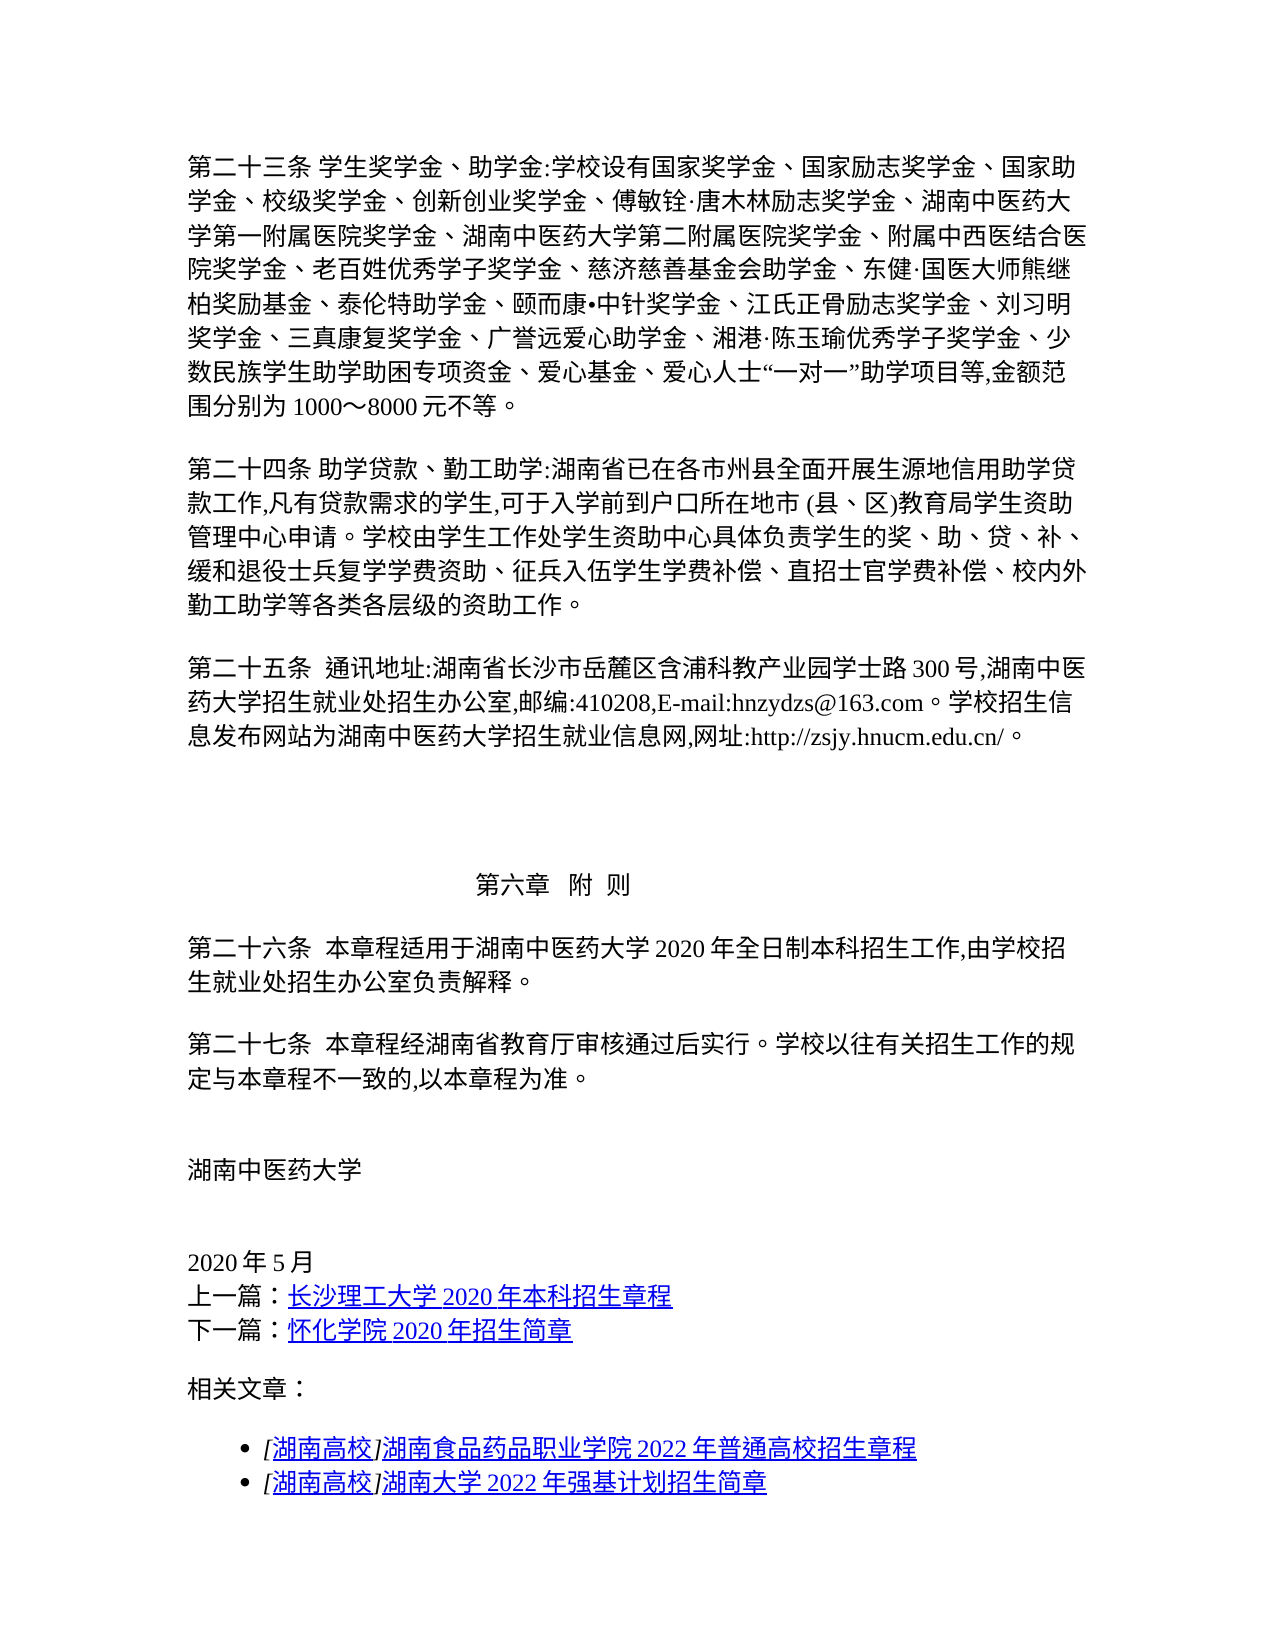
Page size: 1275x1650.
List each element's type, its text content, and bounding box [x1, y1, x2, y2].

text 第二十五条 通讯地址:湖南省长沙市岳麓区含浦科教产业园学士路300号,湖南中医药大学招生就业处招生办公室,邮编:410208,E-mail:hnzydzs@163.com。学校招生信息发布网站为湖南中医药大学招生就业信息网,网址:http://zsjy.hnucm.edu.cn/。 [187, 650, 1087, 752]
text 2020年5月 [187, 1216, 1087, 1278]
text 第二十七条 本章程经湖南省教育厅审核通过后实行。学校以往有关招生工作的规定与本章程不一致的,以本章程为准。 [187, 1027, 1087, 1095]
text 第六章 附 则 [187, 867, 1087, 902]
list [湖南高校]湖南食品药品职业学院2022年普通高校招生章程 [241, 1431, 1087, 1465]
list [湖南高校]湖南大学2022年强基计划招生简章 [241, 1465, 1087, 1499]
text 相关文章： [187, 1372, 1087, 1406]
text 湖南中医药大学 [187, 1124, 1087, 1187]
text 第二十三条 学生奖学金、助学金:学校设有国家奖学金、国家励志奖学金、国家助学金、校级奖学金、创新创业奖学金、傅敏铨·唐木林励志奖学金、湖南中医药大学第一附属医院奖学金、湖南中医药大学第二附属医院奖学金、附属中西医结合医院奖学金、老百姓优秀学子奖学金、慈济慈善基金会助学金、东健·国医大师熊继柏奖励基金、泰伦特助学金、颐而康•中针奖学金、江氏正骨励志奖学金、刘习明奖学金、三真康复奖学金、广誉远爱心助学金、湘港·陈玉瑜优秀学子奖学金、少数民族学生助学助困专项资金、爱心基金、爱心人士“一对一”助学项目等,金额范围分别为1000～8000元不等。 [187, 150, 1087, 422]
text 第二十六条 本章程适用于湖南中医药大学2020年全日制本科招生工作,由学校招生就业处招生办公室负责解释。 [187, 930, 1087, 998]
text 上一篇：长沙理工大学2020年本科招生章程 下一篇：怀化学院2020年招生简章 [187, 1278, 1087, 1347]
text 第二十四条 助学贷款、勤工助学:湖南省已在各市州县全面开展生源地信用助学贷款工作,凡有贷款需求的学生,可于入学前到户口所在地市 (县、区)教育局学生资助管理中心申请。学校由学生工作处学生资助中心具体负责学生的奖、助、贷、补、缓和退役士兵复学学费资助、征兵入伍学生学费补偿、直招士官学费补偿、校内外勤工助学等各类各层级的资助工作。 [187, 451, 1087, 622]
